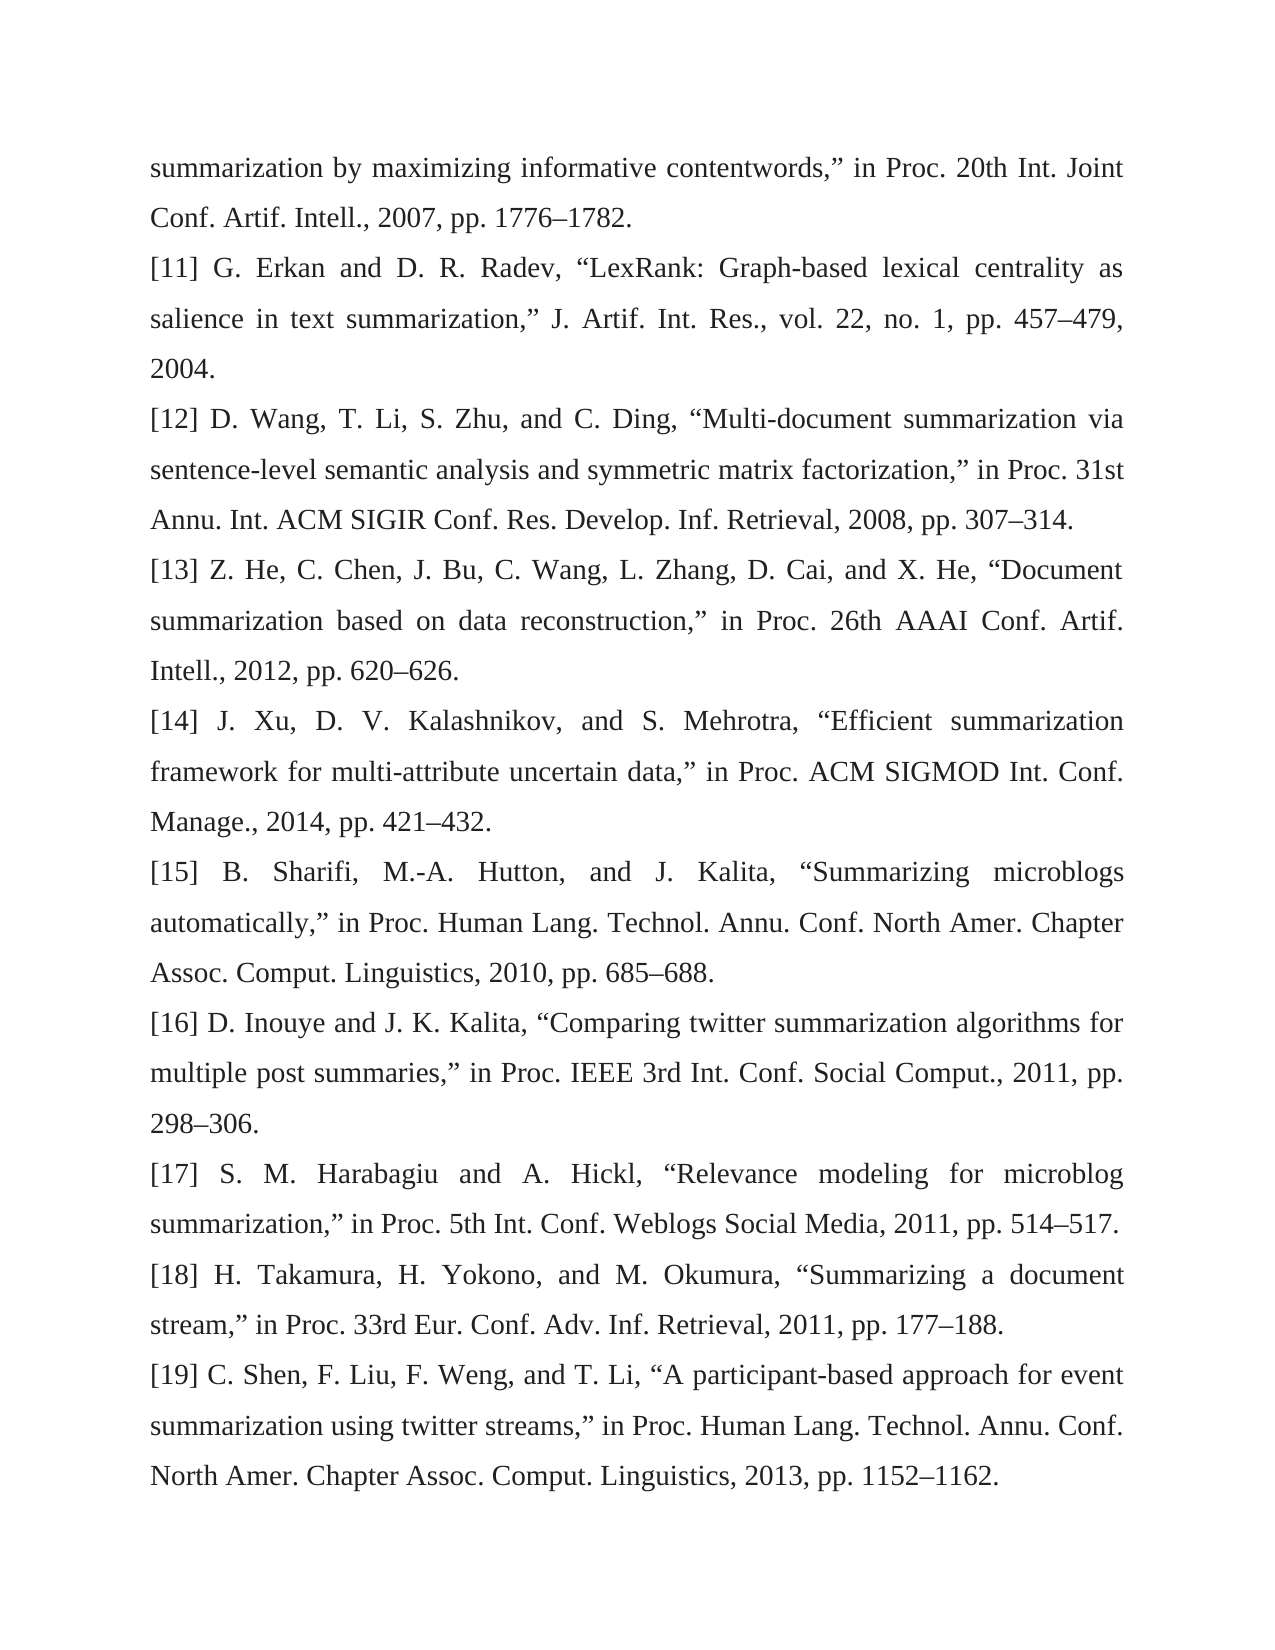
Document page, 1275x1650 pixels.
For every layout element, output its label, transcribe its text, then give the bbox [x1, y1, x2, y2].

text [15] B. Sharifi, M.-A. Hutton, and J. Kalita, “Summarizing microblogs automatically,” in Proc. Human Lang. Technol. Annu. Conf. North Amer. Chapter Assoc. Comput. Linguistics, 2010, pp. 685–688. [150, 854, 1125, 988]
text summarization by maximizing informative contentwords,” in Proc. 20th Int. Joint Conf. Artif. Intell., 2007, pp. 1776–1782. [150, 150, 1125, 234]
text [13] Z. He, C. Chen, J. Bu, C. Wang, L. Zhang, D. Cai, and X. He, “Document summarization based on data reconstruction,” in Proc. 26th AAAI Conf. Artif. Intell., 2012, pp. 620–626. [150, 552, 1125, 687]
text [17] S. M. Harabagiu and A. Hickl, “Relevance modeling for microblog summarization,” in Proc. 5th Int. Conf. Weblogs Social Media, 2011, pp. 514–517. [150, 1156, 1125, 1240]
text [19] C. Shen, F. Liu, F. Weng, and T. Li, “A participant-based approach for event summarization using twitter streams,” in Proc. Human Lang. Technol. Annu. Conf. North Amer. Chapter Assoc. Comput. Linguistics, 2013, pp. 1152–1162. [150, 1357, 1125, 1492]
text [11] G. Erkan and D. R. Radev, “LexRank: Graph-based lexical centrality as salience in text summarization,” J. Artif. Int. Res., vol. 22, no. 1, pp. 457–479, 2004. [150, 251, 1125, 385]
text [12] D. Wang, T. Li, S. Zhu, and C. Ding, “Multi-document summarization via sentence-level semantic analysis and symmetric matrix factorization,” in Proc. 31st Annu. Int. ACM SIGIR Conf. Res. Develop. Inf. Retrieval, 2008, pp. 307–314. [150, 402, 1125, 536]
text [14] J. Xu, D. V. Kalashnikov, and S. Mehrotra, “Efficient summarization framework for multi-attribute uncertain data,” in Proc. ACM SIGMOD Int. Conf. Manage., 2014, pp. 421–432. [150, 703, 1125, 838]
text [18] H. Takamura, H. Yokono, and M. Okumura, “Summarizing a document stream,” in Proc. 33rd Eur. Conf. Adv. Inf. Retrieval, 2011, pp. 177–188. [150, 1257, 1125, 1341]
text [16] D. Inouye and J. K. Kalita, “Comparing twitter summarization algorithms for multiple post summaries,” in Proc. IEEE 3rd Int. Conf. Social Comput., 2011, pp. 298–306. [150, 1005, 1125, 1139]
